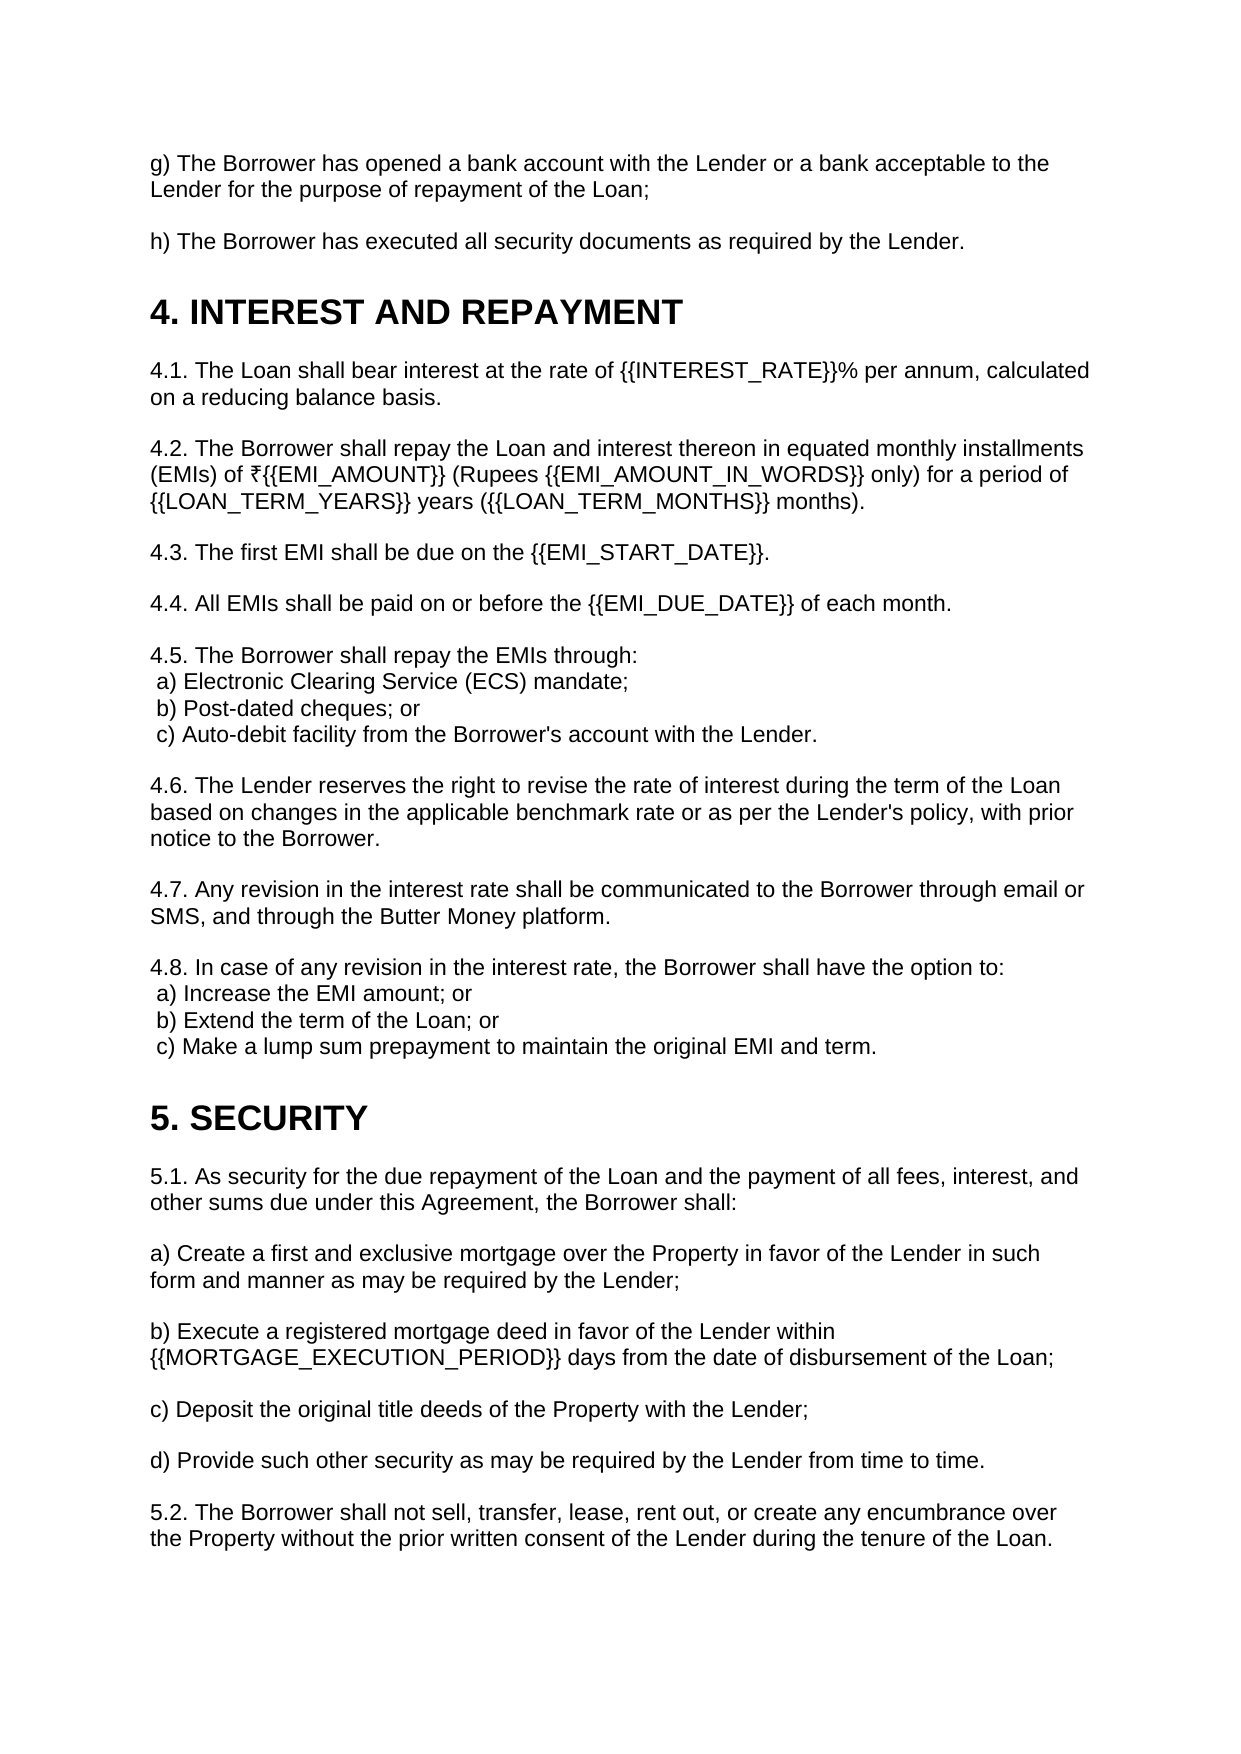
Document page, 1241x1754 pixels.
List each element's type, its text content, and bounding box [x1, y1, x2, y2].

text c) Deposit the original title deeds of the Property with the Lender; [150, 1396, 1090, 1422]
text 4.6. The Lender reserves the right to revise the rate of interest during the term of the Loan based on changes in the applicable benchmark rate or as per the Lender's policy, with prior notice to the Borrower. [150, 772, 1090, 851]
subtitle 5. SECURITY [150, 1097, 1090, 1138]
text 4.3. The first EMI shall be due on the {{EMI_START_DATE}}. [150, 539, 1090, 565]
text g) The Borrower has opened a bank account with the Lender or a bank acceptable to the Lender for the purpose of repayment of the Loan; [150, 150, 1090, 203]
text 4.8. In case of any revision in the interest rate, the Borrower shall have the option to: a) Increase the EMI amount; or b) Extend the term of the Loan; or c) Make a lump sum prepayment to maintain the original EMI and term. [150, 954, 1090, 1059]
text a) Create a first and exclusive mortgage over the Property in favor of the Lender in such form and manner as may be required by the Lender; [150, 1240, 1090, 1293]
text 4.5. The Borrower shall repay the EMIs through: a) Electronic Clearing Service (ECS) mandate; b) Post-dated cheques; or c) Auto-debit facility from the Borrower's account with the Lender. [150, 642, 1090, 747]
text 4.7. Any revision in the interest rate shall be communicated to the Borrower through email or SMS, and through the Butter Money platform. [150, 876, 1090, 929]
text b) Execute a registered mortgage deed in favor of the Lender within {{MORTGAGE_EXECUTION_PERIOD}} days from the date of disbursement of the Loan; [150, 1318, 1090, 1371]
text 4.2. The Borrower shall repay the Loan and interest thereon in equated monthly installments (EMIs) of ₹{{EMI_AMOUNT}} (Rupees {{EMI_AMOUNT_IN_WORDS}} only) for a period of {{LOAN_TERM_YEARS}} years ({{LOAN_TERM_MONTHS}} months). [150, 435, 1090, 514]
text 5.1. As security for the due repayment of the Loan and the payment of all fees, interest, and other sums due under this Agreement, the Borrower shall: [150, 1163, 1090, 1215]
subtitle 4. INTEREST AND REPAYMENT [150, 292, 1090, 332]
text 4.1. The Loan shall bear interest at the rate of {{INTEREST_RATE}}% per annum, calculated on a reducing balance basis. [150, 357, 1090, 410]
text 4.4. All EMIs shall be paid on or before the {{EMI_DUE_DATE}} of each month. [150, 590, 1090, 617]
text d) Provide such other security as may be required by the Lender from time to time. [150, 1447, 1090, 1473]
text 5.2. The Borrower shall not sell, transfer, lease, rent out, or create any encumbrance over the Property without the prior written consent of the Lender during the tenure of the Loan. [150, 1498, 1090, 1551]
text h) The Borrower has executed all security documents as required by the Lender. [150, 228, 1090, 254]
